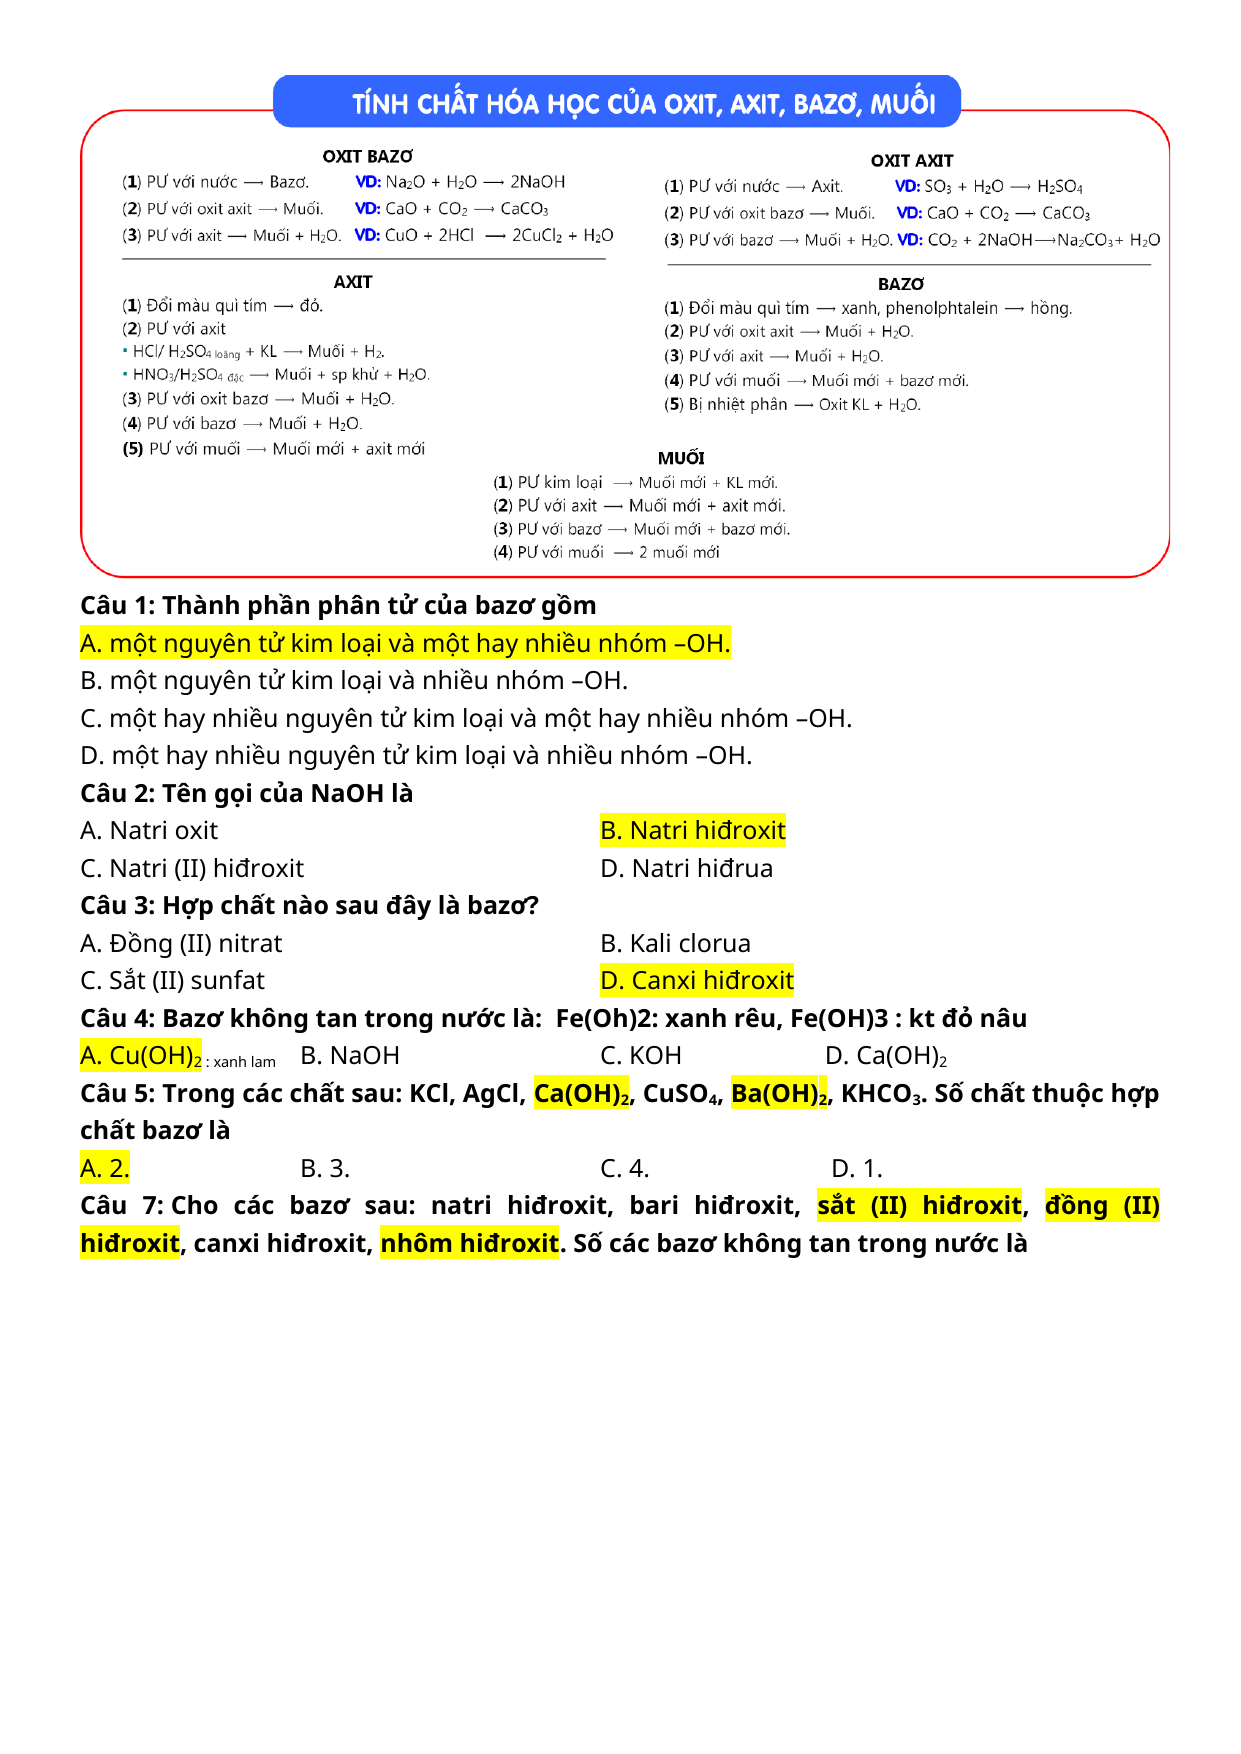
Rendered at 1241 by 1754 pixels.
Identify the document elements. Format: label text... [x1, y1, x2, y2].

text C. Natri (II) hiđroxit D. Natri hiđrua [80, 847, 1160, 884]
text A. Đồng (II) nitrat B. Kali clorua [80, 922, 1160, 959]
text A. một nguyên tử kim loại và một hay nhiều nhóm –OH. [80, 622, 1160, 659]
text C. một hay nhiều nguyên tử kim loại và một hay nhiều nhóm –OH. [80, 697, 1160, 734]
text A. 2. B. 3. C. 4. D. 1. [80, 1147, 1160, 1184]
text B. một nguyên tử kim loại và nhiều nhóm –OH. [80, 659, 1160, 697]
text Câu 1: Thành phần phân tử của bazơ gồm [80, 585, 1160, 622]
text Câu 2: Tên gọi của NaOH là [80, 772, 1160, 809]
text Câu 4: Bazơ không tan trong nước là: Fe(Oh)2: xanh rêu, Fe(OH)3 : kt đỏ nâu [80, 997, 1160, 1034]
text Câu 7: Cho các bazơ sau: natri hiđroxit, bari hiđroxit, sắt (II) hiđroxit, đồng (II) hiđroxit, canxi hiđroxit, nhôm hiđroxit. Số các bazơ không tan trong nước là [80, 1184, 1160, 1259]
picture [80, 75, 1171, 585]
text A. Cu(OH)2 : xanh lam B. NaOH C. KOH D. Ca(OH)2 [80, 1034, 1160, 1072]
text A. Natri oxit B. Natri hiđroxit [80, 809, 1160, 847]
text Câu 3: Hợp chất nào sau đây là bazơ? [80, 884, 1160, 922]
text C. Sắt (II) sunfat D. Canxi hiđroxit [80, 959, 1160, 997]
text Câu 5: Trong các chất sau: KCl, AgCl, Ca(OH)2, CuSO4, Ba(OH)2, KHCO3. Số chất thuộc hợp chất bazơ là [80, 1072, 1160, 1147]
text D. một hay nhiều nguyên tử kim loại và nhiều nhóm –OH. [80, 734, 1160, 772]
